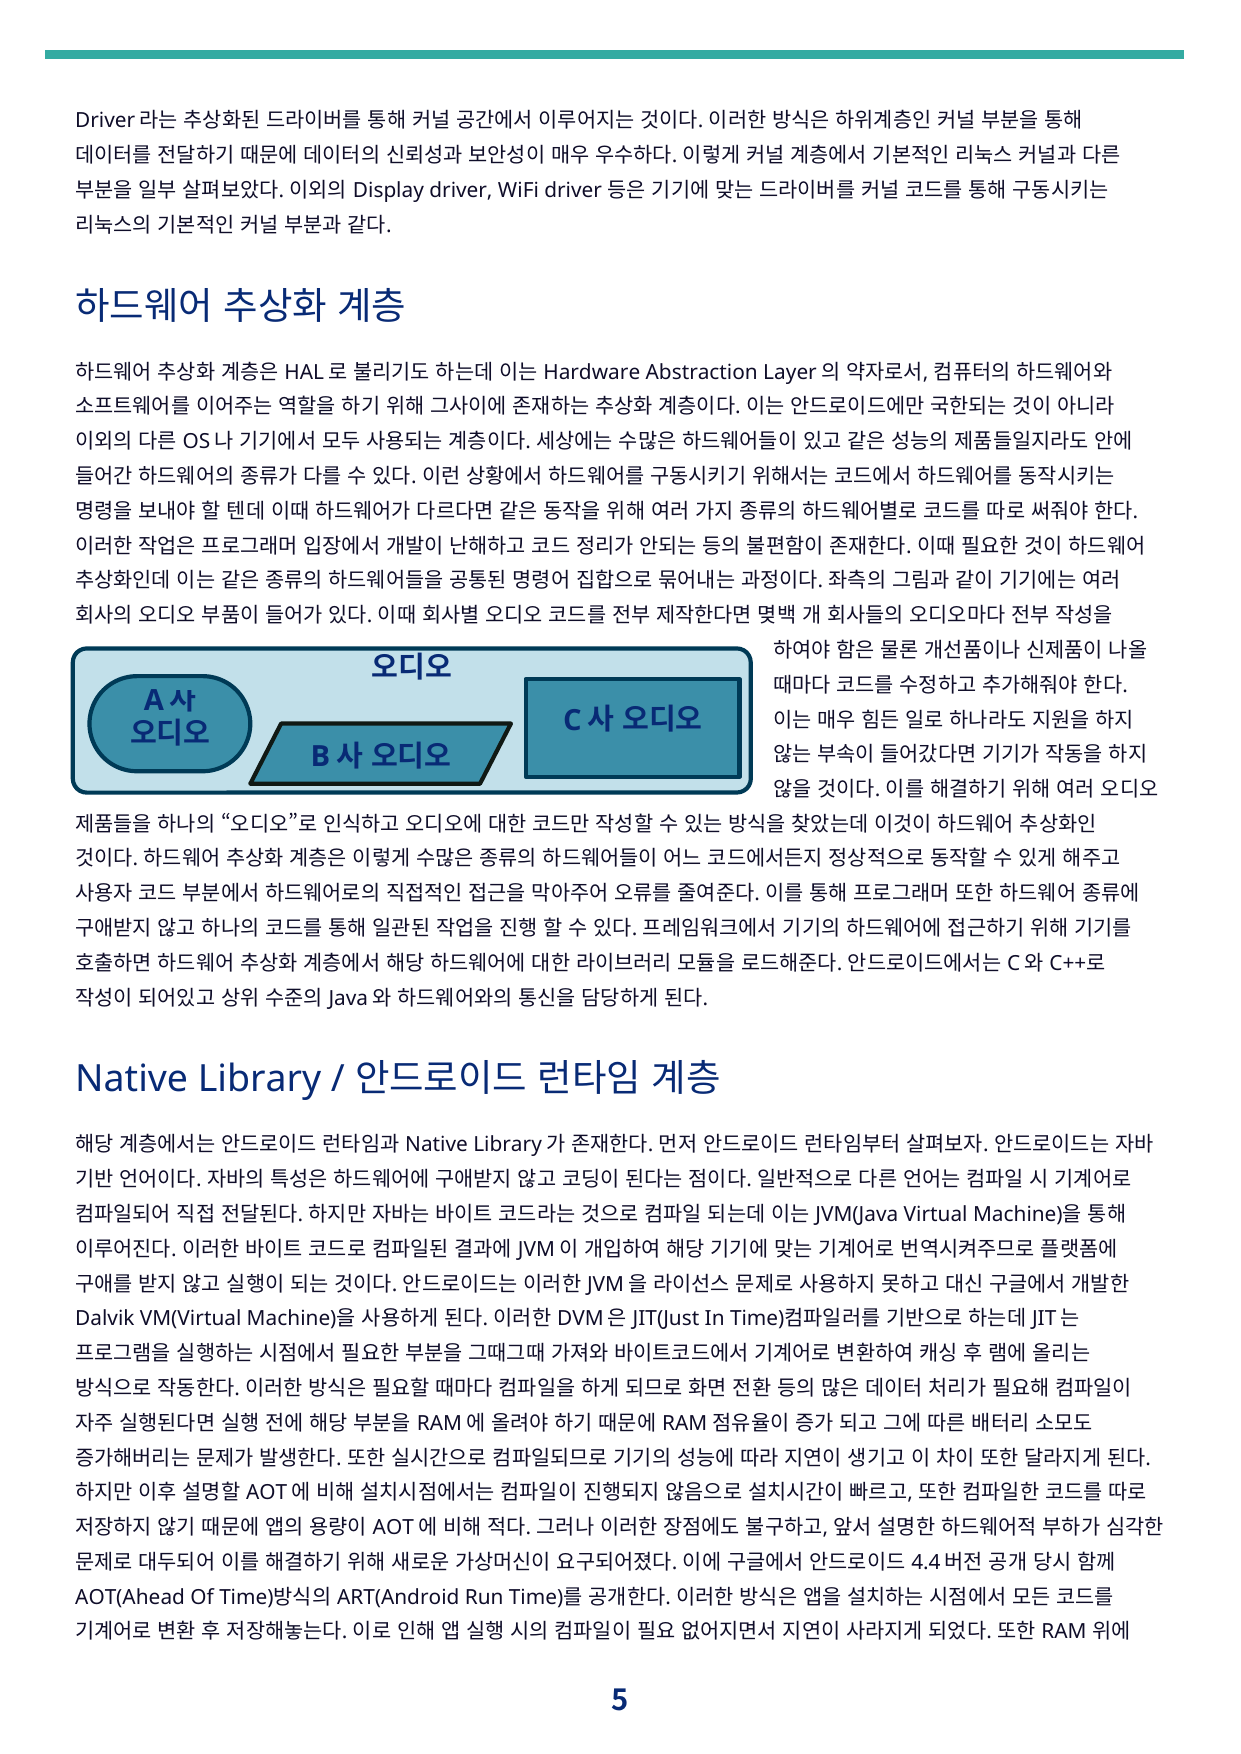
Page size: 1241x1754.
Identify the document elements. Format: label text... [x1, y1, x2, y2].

text 하드웨어 추상화 계층은 HAL로 불리기도 하는데 이는 Hardware Abstraction Layer의 약자로서, 컴퓨터의 하드웨어와 소프트웨어를 이어주는 역할을 하기 위해 그사이에 존재하는 추상화 계층이다. 이는 안드로이드에만 국한되는 것이 아니라 이외의 다른 OS나 기기에서 모두 사용되는 계층이다. 세상에는 수많은 하드웨어들이 있고 같은 성능의 제품들일지라도 안에 들어간 하드웨어의 종류가 다를 수 있다. 이런 상황에서 하드웨어를 구동시키기 위해서는 코드에서 하드웨어를 동작시키는 명령을 보내야 할 텐데 이때 하드웨어가 다르다면 같은 동작을 위해 여러 가지 종류의 하드웨어별로 코드를 따로 써줘야 한다. 이러한 작업은 프로그래머 입장에서 개발이 난해하고 코드 정리가 안되는 등의 불편함이 존재한다. 이때 필요한 것이 하드웨어 추상화인데 이는 같은 종류의 하드웨어들을 공통된 명령어 집합으로 묶어내는 과정이다. 좌측의 그림과 같이 기기에는 여러 회사의 오디오 부품이 들어가 있다. 이때 회사별 오디오 코드를 전부 제작한다면 몆백 개 회사들의 오디오마다 전부 작성을 하여야 함은 물론 개선품이나 신제품이 나올 때마다 코드를 수정하고 추가해줘야 한다. 이는 매우 힘든 일로 하나라도 지원을 하지 않는 부속이 들어갔다면 기기가 작동을 하지 않을 것이다. 이를 해결하기 위해 여러 오디오 제품들을 하나의 “오디오”로 인식하고 오디오에 대한 코드만 작성할 수 있는 방식을 찾았는데 이것이 하드웨어 추상화인 것이다. 하드웨어 추상화 계층은 이렇게 수많은 종류의 하드웨어들이 어느 코드에서든지 정상적으로 동작할 수 있게 해주고 사용자 코드 부분에서 하드웨어로의 직접적인 접근을 막아주어 오류를 줄여준다. 이를 통해 프로그래머 또한 하드웨어 종류에 구애받지 않고 하나의 코드를 통해 일관된 작업을 진행 할 수 있다. 프레임워크에서 기기의 하드웨어에 접근하기 위해 기기를 호출하면 하드웨어 추상화 계층에서 해당 하드웨어에 대한 라이브러리 모듈을 로드해준다. 안드로이드에서는 C와 C++로 작성이 되어있고 상위 수준의 Java와 하드웨어와의 통신을 담당하게 된다. [75, 183, 1165, 839]
picture [70, 474, 753, 623]
